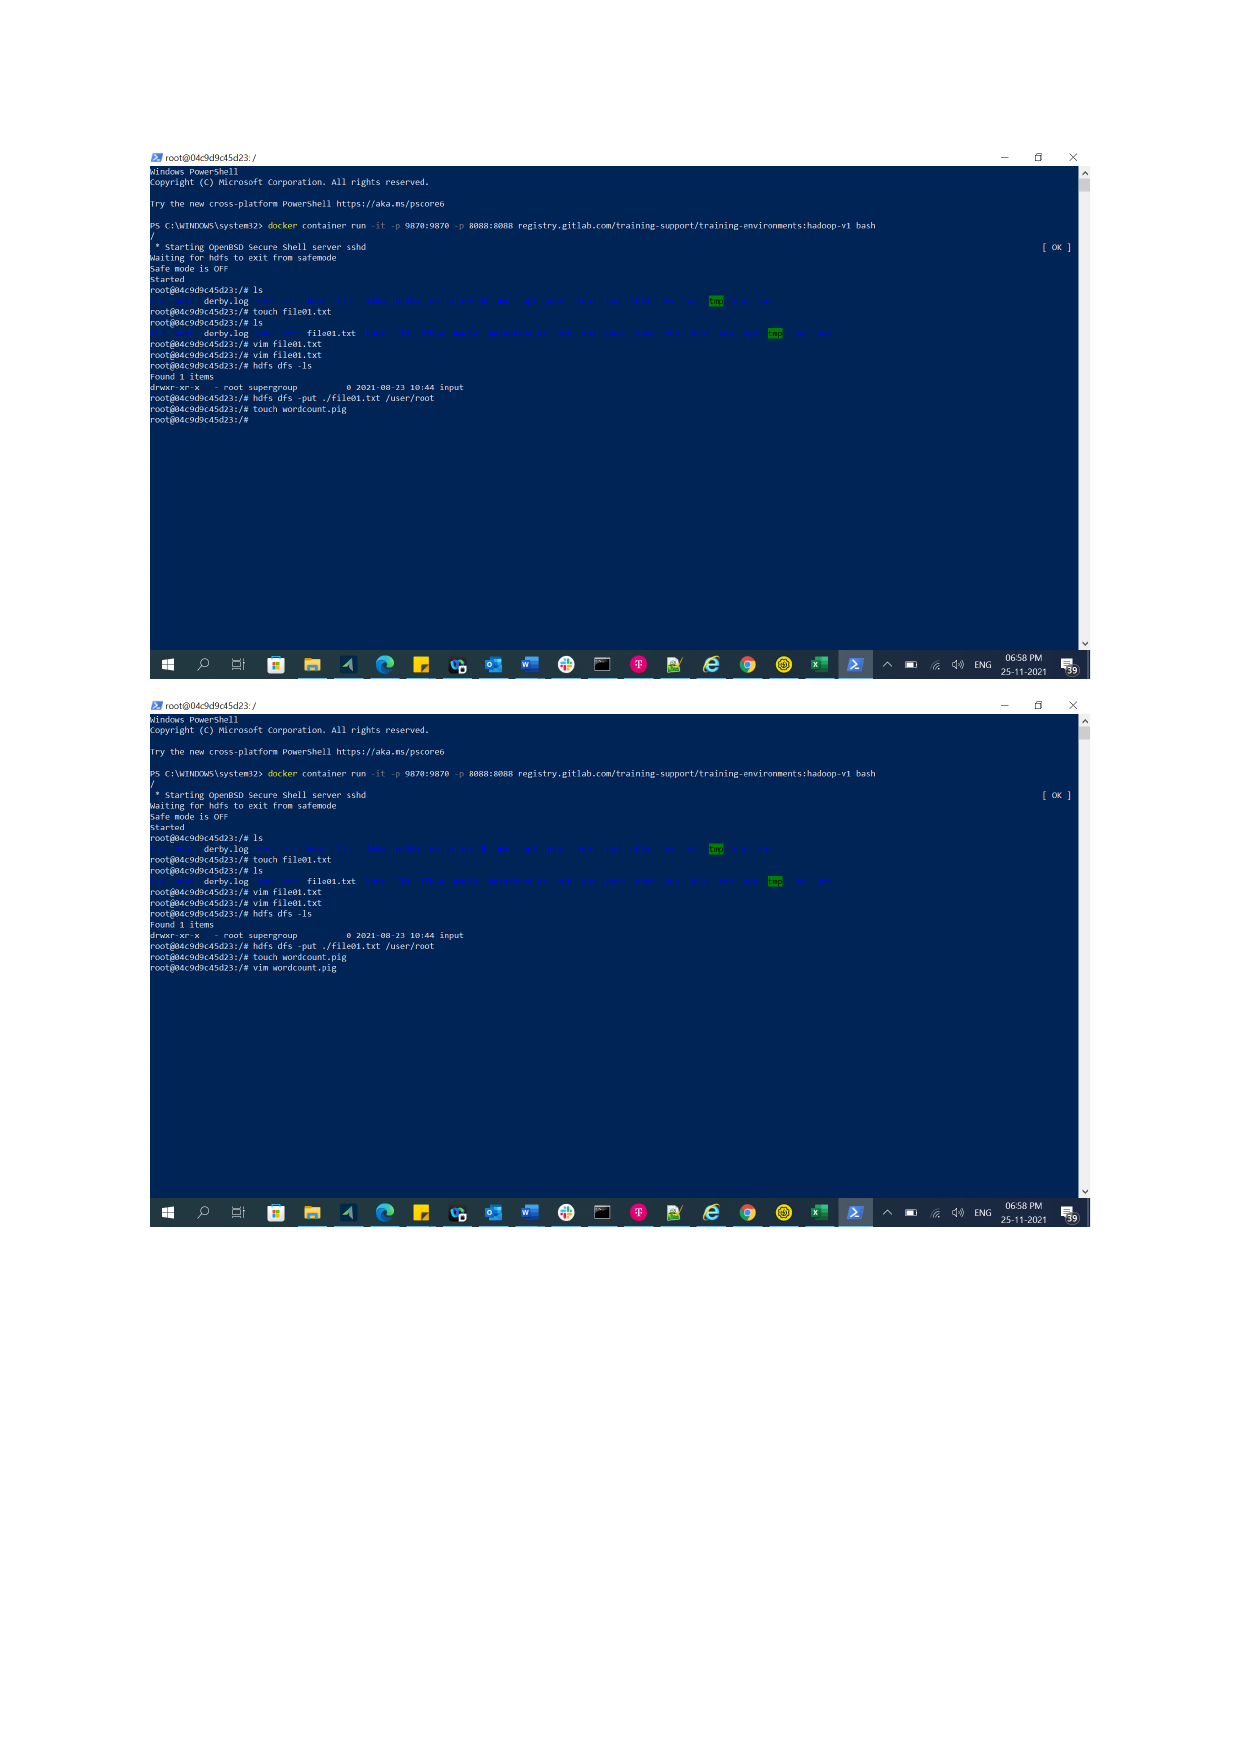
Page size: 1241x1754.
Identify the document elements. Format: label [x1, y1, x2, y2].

picture [150, 697, 1091, 1227]
picture [150, 150, 1091, 679]
